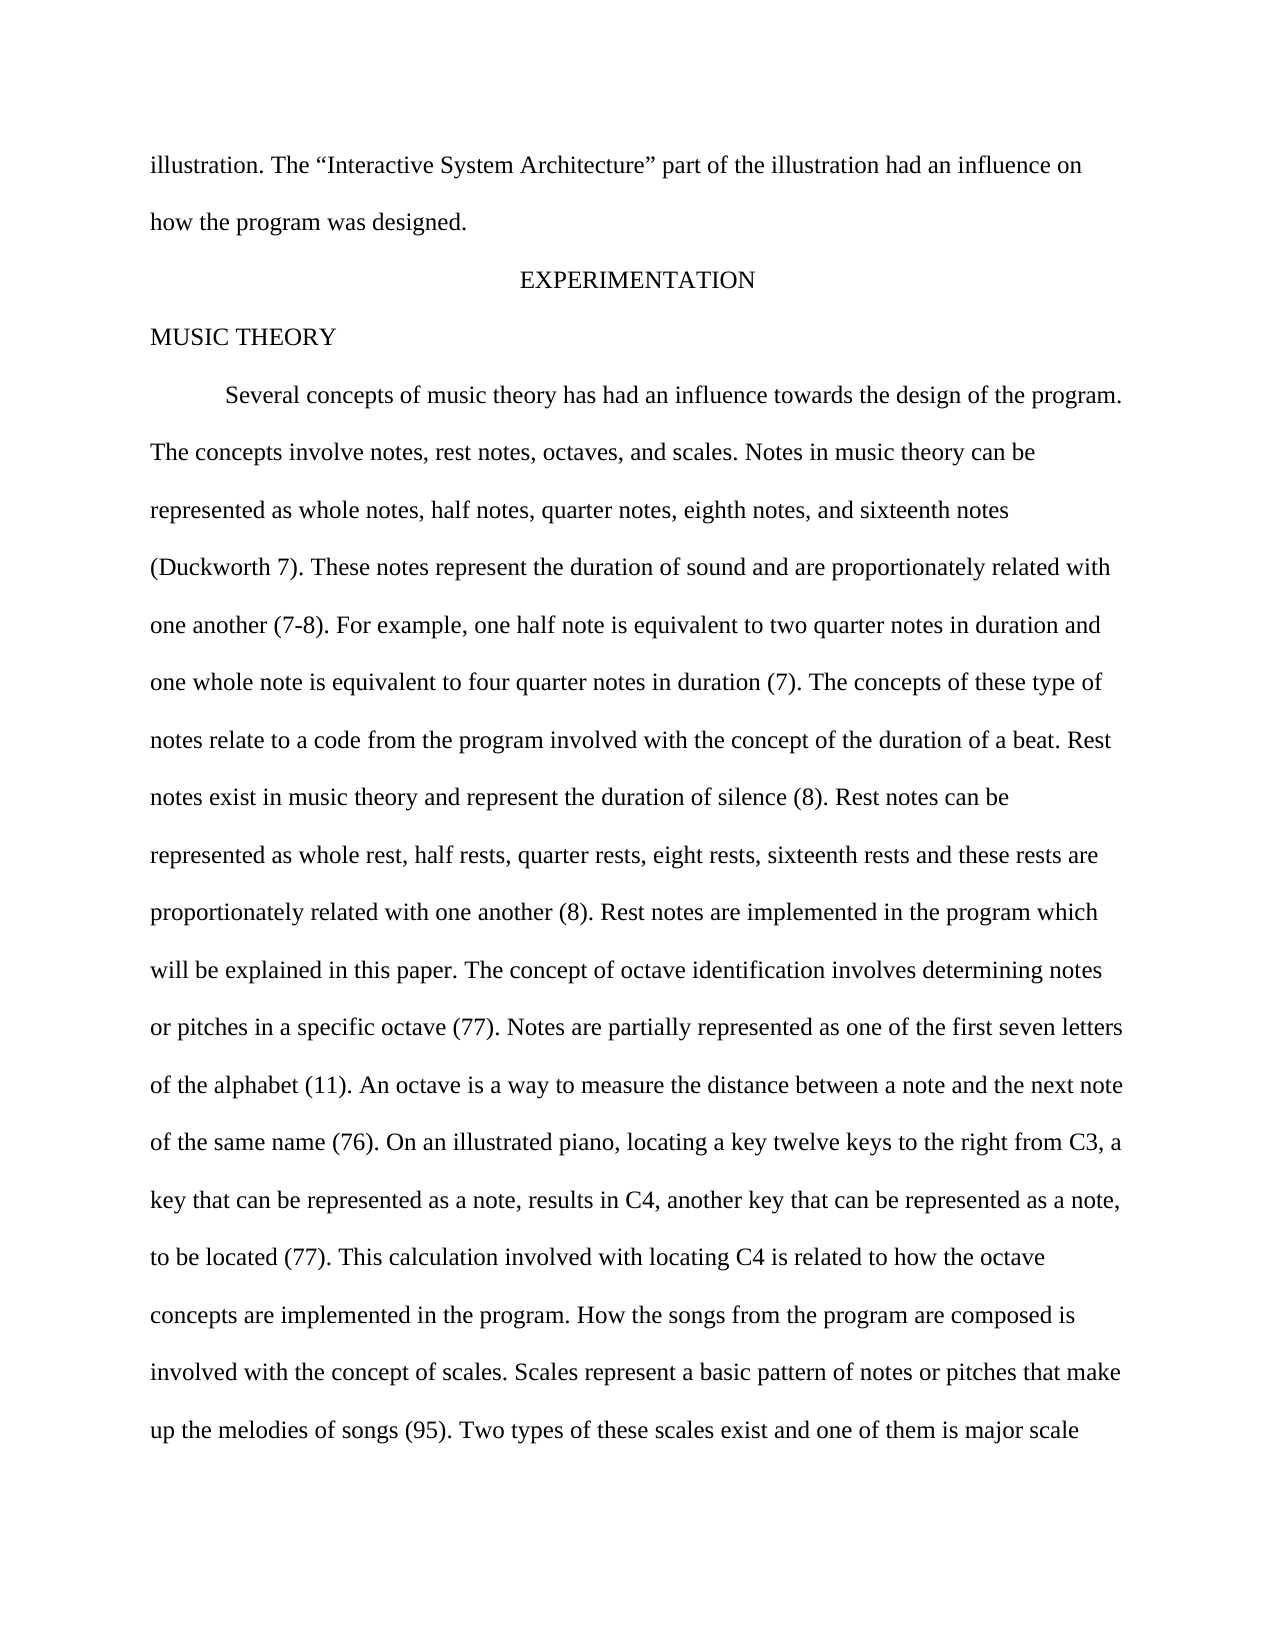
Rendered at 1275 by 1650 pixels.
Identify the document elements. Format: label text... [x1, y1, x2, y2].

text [150, 150, 1125, 236]
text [150, 380, 1125, 1444]
text MUSIC THEORY [150, 322, 1125, 351]
text EXPERIMENTATION [150, 265, 1125, 294]
